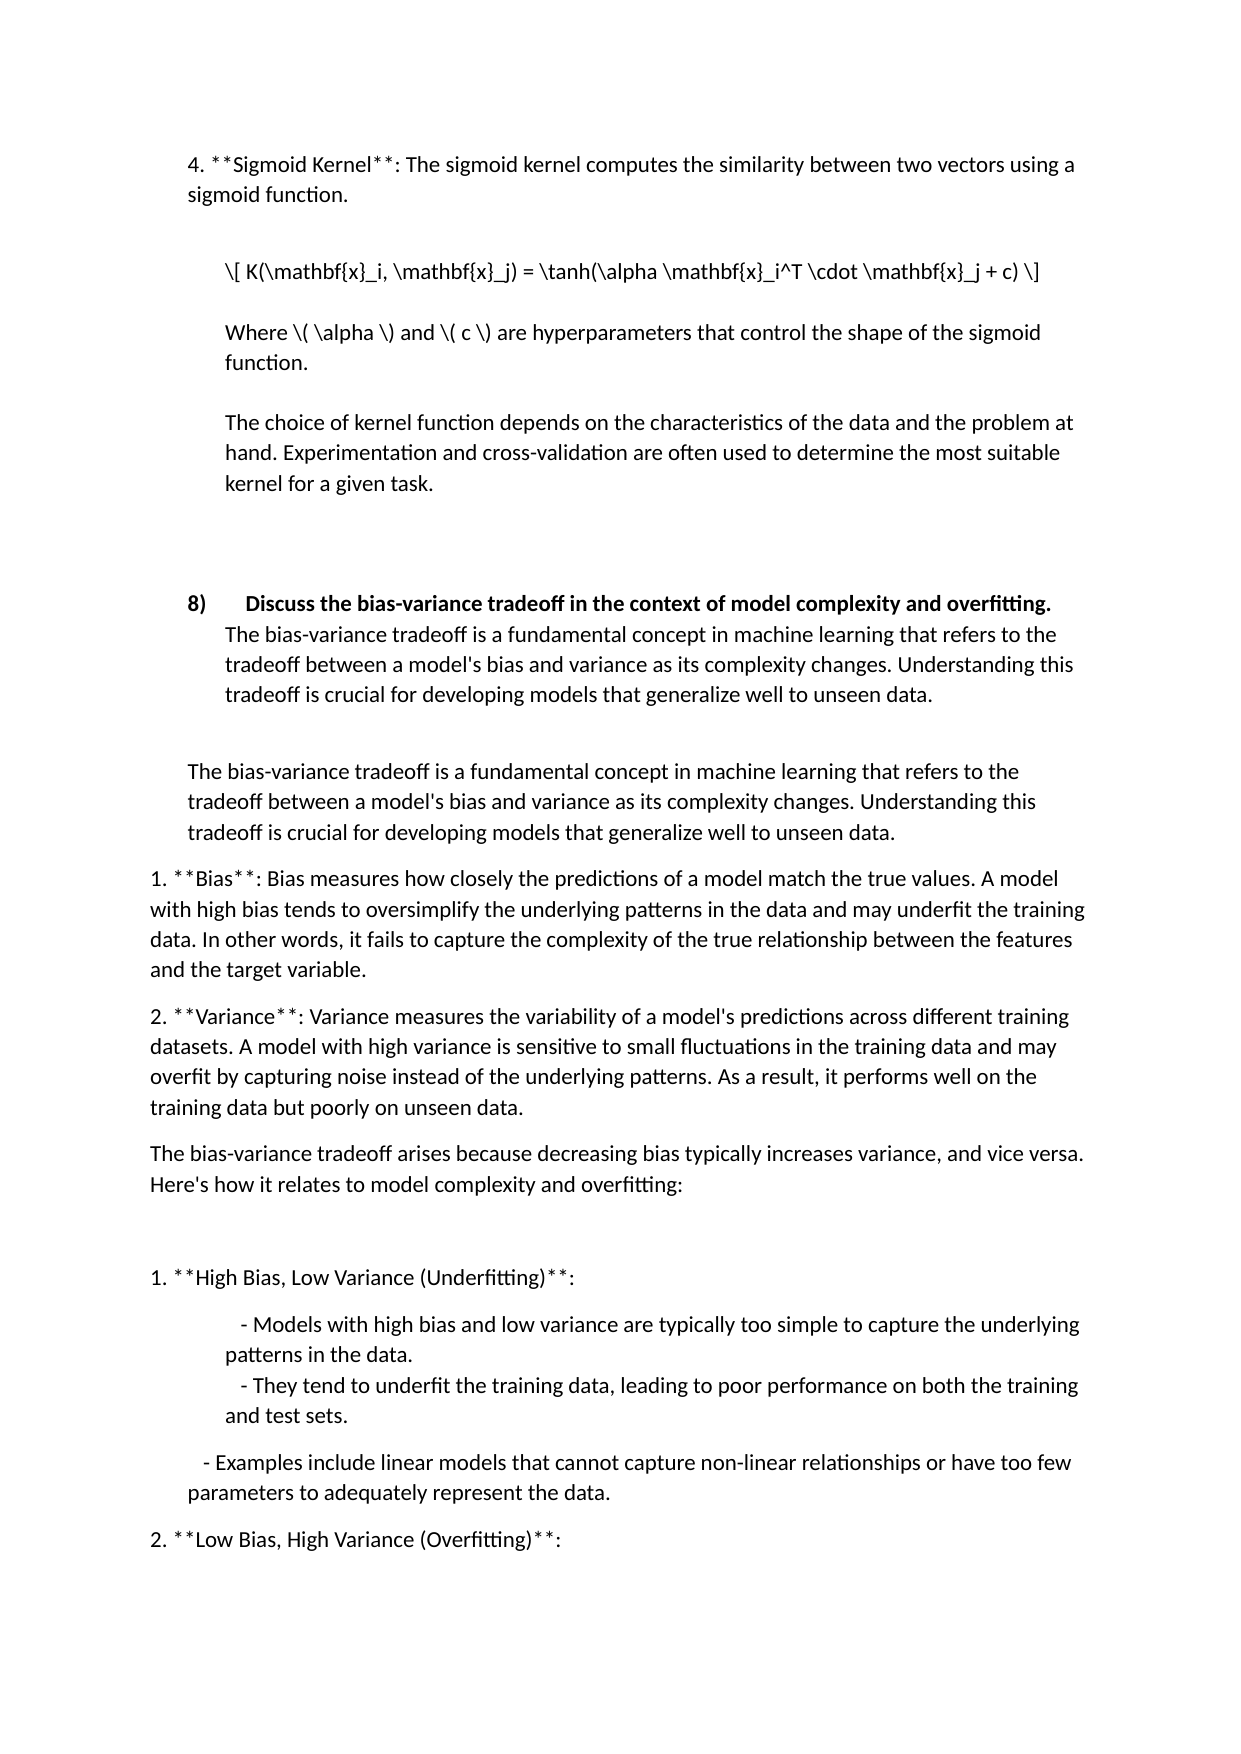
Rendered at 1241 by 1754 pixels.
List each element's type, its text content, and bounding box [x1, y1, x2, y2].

text 2. **Low Bias, High Variance (Overfitting)**: [150, 1525, 1090, 1553]
list The bias-variance tradeoff is a fundamental concept in machine learning that refers to the tradeoff between a model's bias and variance as its complexity changes. Understanding this tradeoff is crucial for developing models that generalize well to unseen data. [225, 620, 1090, 708]
text - Examples include linear models that cannot capture non-linear relationships or have too few parameters to adequately represent the data. [187, 1448, 1090, 1506]
list Discuss the bias-variance tradeoff in the context of model complexity and overfitting. [187, 589, 1090, 618]
list The choice of kernel function depends on the characteristics of the data and the problem at hand. Experimentation and cross-validation are often used to determine the most suitable kernel for a given task. [225, 408, 1090, 497]
text 2. **Variance**: Variance measures the variability of a model's predictions across different training datasets. A model with high variance is sensitive to small fluctuations in the training data and may overfit by capturing noise instead of the underlying patterns. As a result, it performs well on the training data but poorly on unseen data. [150, 1002, 1090, 1121]
list - They tend to underfit the training data, leading to poor performance on both the training and test sets. [225, 1371, 1090, 1429]
list - Models with high bias and low variance are typically too simple to capture the underlying patterns in the data. [225, 1310, 1090, 1369]
text 1. **Bias**: Bias measures how closely the predictions of a model match the true values. A model with high bias tends to oversimplify the underlying patterns in the data and may underfit the training data. In other words, it fails to capture the complexity of the true relationship between the features and the target variable. [150, 864, 1090, 983]
text The bias-variance tradeoff is a fundamental concept in machine learning that refers to the tradeoff between a model's bias and variance as its complexity changes. Understanding this tradeoff is crucial for developing models that generalize well to unseen data. [187, 757, 1090, 846]
list \[ K(\mathbf{x}_i, \mathbf{x}_j) = \tanh(\alpha \mathbf{x}_i^T \cdot \mathbf{x}_j + c) \] [225, 257, 1090, 285]
list Where \( \alpha \) and \( c \) are hyperparameters that control the shape of the sigmoid function. [225, 318, 1090, 376]
text 1. **High Bias, Low Variance (Underfitting)**: [150, 1263, 1090, 1292]
text 4. **Sigmoid Kernel**: The sigmoid kernel computes the similarity between two vectors using a sigmoid function. [187, 150, 1090, 208]
text The bias-variance tradeoff arises because decreasing bias typically increases variance, and vice versa. Here's how it relates to model complexity and overfitting: [150, 1139, 1090, 1198]
